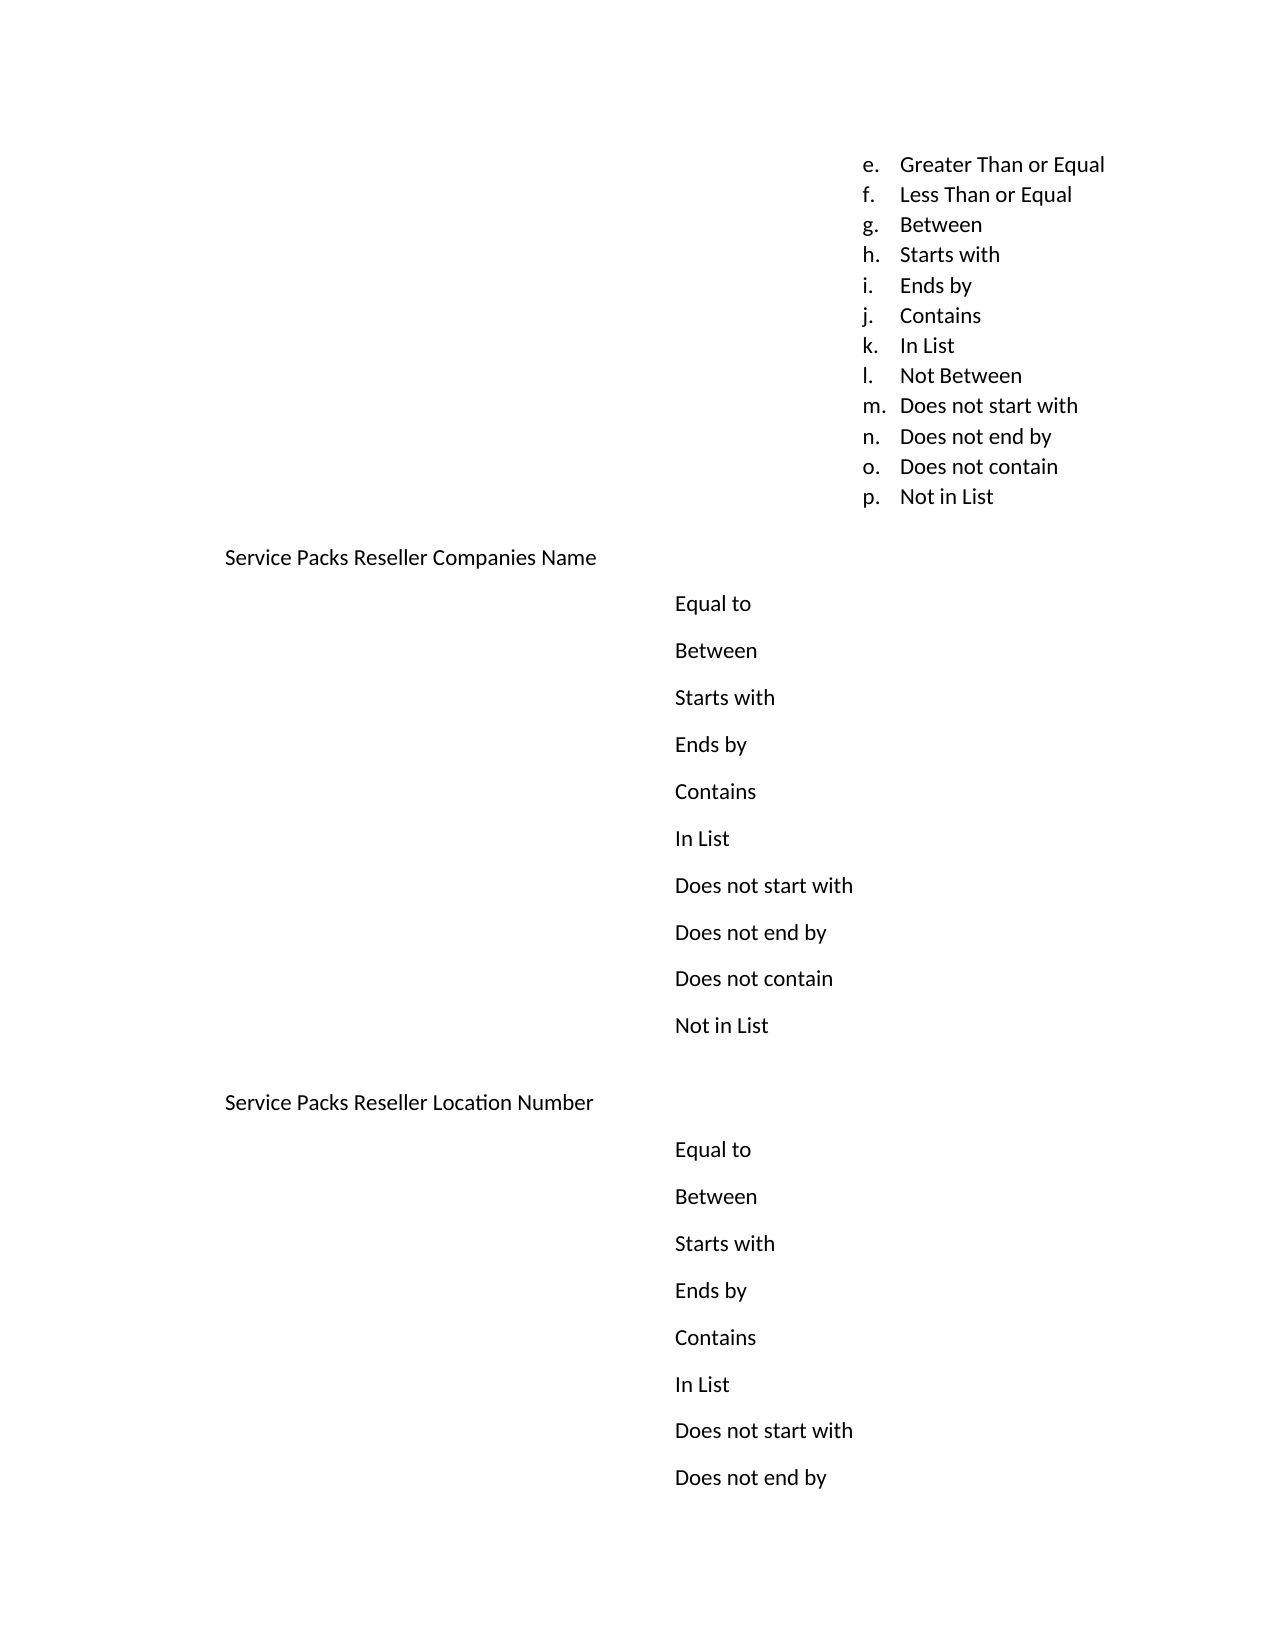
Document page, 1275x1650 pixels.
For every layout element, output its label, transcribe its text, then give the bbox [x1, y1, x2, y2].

text Ends by [675, 1276, 1125, 1304]
text Not in List [675, 1011, 1125, 1039]
list Service Packs Reseller Location Number [225, 1088, 1125, 1117]
text Starts with [675, 1229, 1125, 1257]
text In List [675, 824, 1125, 852]
list Less Than or Equal [862, 180, 1125, 208]
text Between [675, 636, 1125, 664]
list Ends by [862, 271, 1125, 299]
text Does not start with [675, 1417, 1125, 1445]
text Contains [675, 1323, 1125, 1351]
list Not in List [862, 482, 1125, 510]
text Contains [675, 777, 1125, 805]
text Ends by [675, 730, 1125, 758]
list Does not start with [862, 392, 1125, 420]
text Between [675, 1182, 1125, 1210]
list Between [862, 210, 1125, 238]
list Starts with [862, 241, 1125, 269]
text Equal to [675, 1135, 1125, 1163]
list Does not contain [862, 452, 1125, 480]
list Service Packs Reseller Companies Name [225, 543, 1125, 571]
text In List [675, 1370, 1125, 1398]
list Not Between [862, 361, 1125, 389]
text Does not end by [675, 1463, 1125, 1492]
text Does not contain [675, 964, 1125, 993]
text Equal to [675, 589, 1125, 618]
text Does not end by [675, 918, 1125, 946]
list Greater Than or Equal [862, 150, 1125, 178]
list Contains [862, 301, 1125, 329]
text Starts with [675, 683, 1125, 711]
list Does not end by [862, 422, 1125, 450]
text Does not start with [675, 871, 1125, 899]
list In List [862, 331, 1125, 359]
